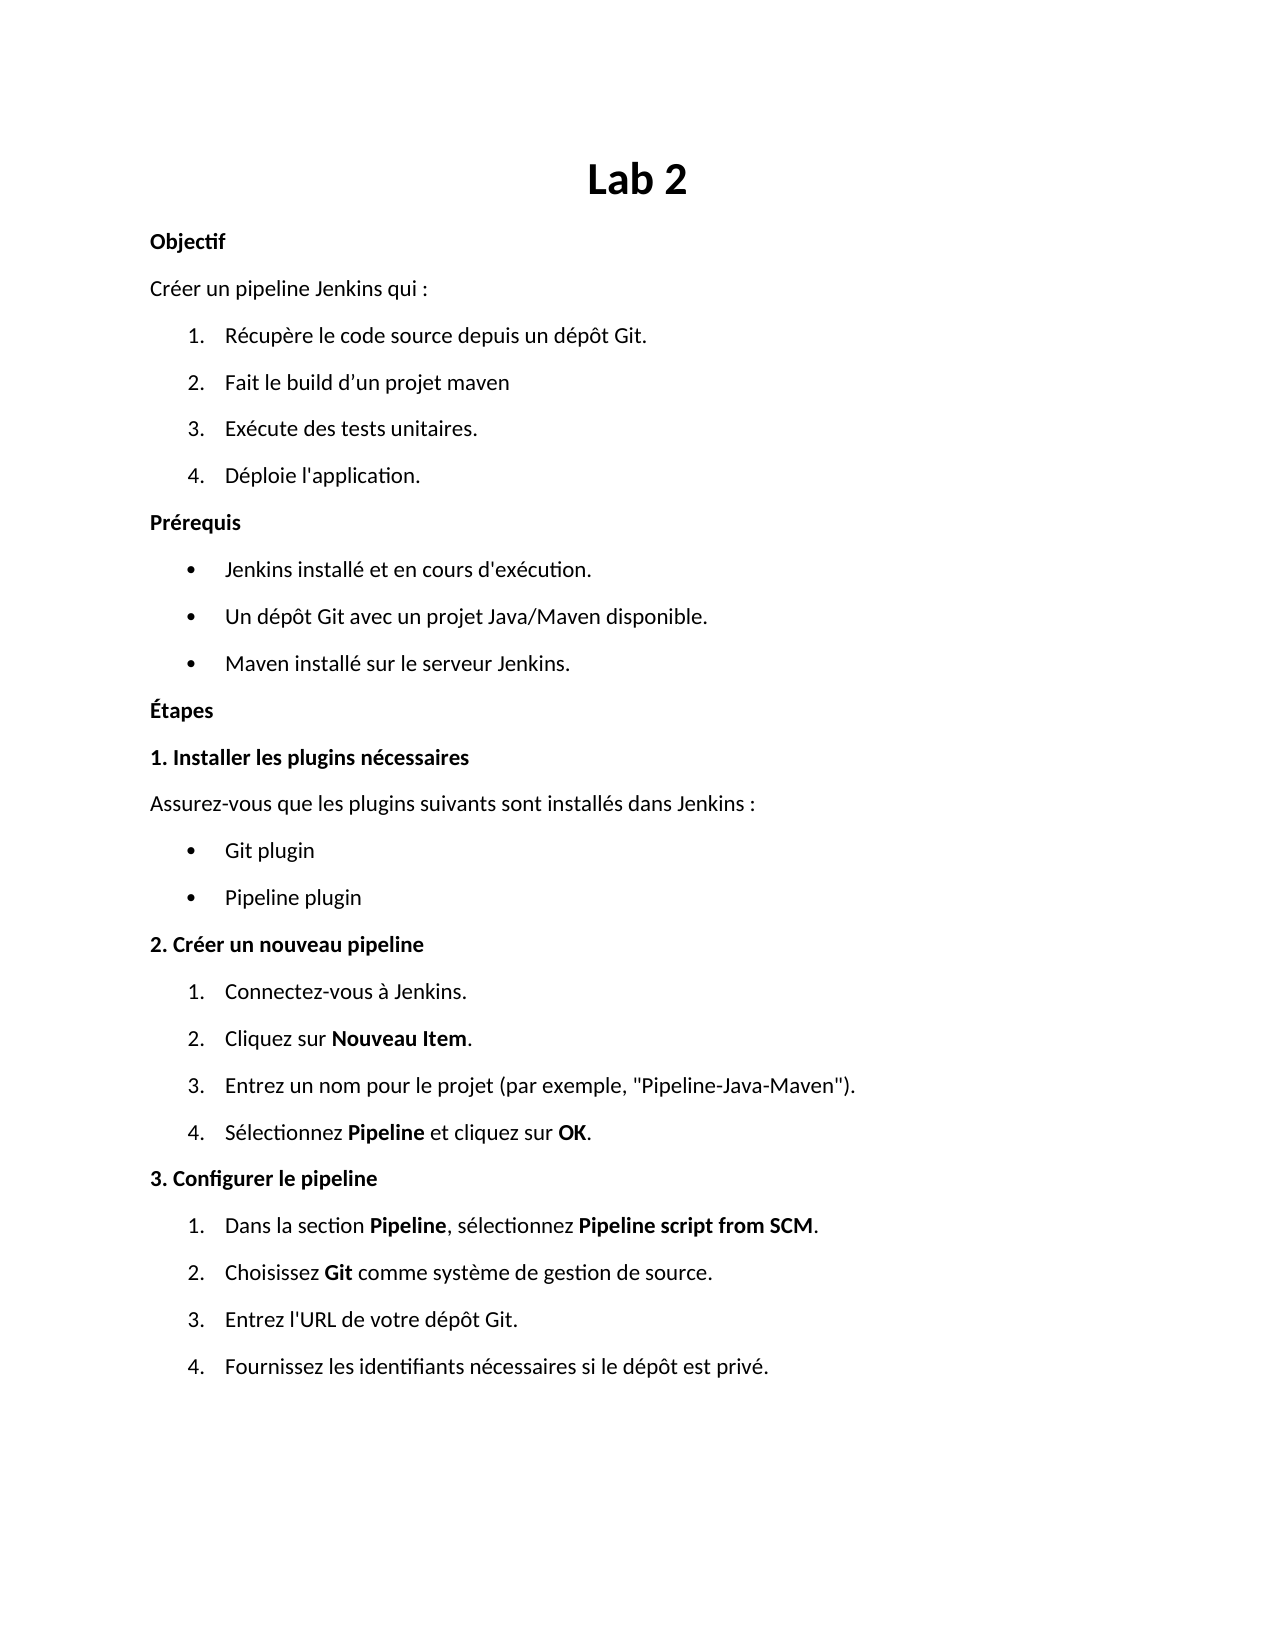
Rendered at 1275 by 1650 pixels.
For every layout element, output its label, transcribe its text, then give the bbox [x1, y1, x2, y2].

text Lab 2 [150, 150, 1125, 206]
list Fournissez les identifiants nécessaires si le dépôt est privé. [187, 1352, 1125, 1380]
list Git plugin [187, 836, 1125, 864]
list Récupère le code source depuis un dépôt Git. [187, 321, 1125, 349]
list Un dépôt Git avec un projet Java/Maven disponible. [187, 602, 1125, 630]
list Dans la section Pipeline, sélectionnez Pipeline script from SCM. [187, 1211, 1125, 1239]
list Cliquez sur Nouveau Item. [187, 1024, 1125, 1052]
list Exécute des tests unitaires. [187, 414, 1125, 442]
list Déploie l'application. [187, 461, 1125, 489]
list Jenkins installé et en cours d'exécution. [187, 555, 1125, 583]
list Connectez-vous à Jenkins. [187, 977, 1125, 1005]
text Étapes [150, 696, 1125, 724]
list Choisissez Git comme système de gestion de source. [187, 1258, 1125, 1286]
list Entrez l'URL de votre dépôt Git. [187, 1305, 1125, 1333]
text Objectif [150, 227, 1125, 255]
text Prérequis [150, 508, 1125, 536]
list Fait le build d’un projet maven [187, 368, 1125, 396]
list Sélectionnez Pipeline et cliquez sur OK. [187, 1118, 1125, 1146]
text 3. Configurer le pipeline [150, 1164, 1125, 1192]
list Entrez un nom pour le projet (par exemple, "Pipeline-Java-Maven"). [187, 1071, 1125, 1099]
text 1. Installer les plugins nécessaires [150, 743, 1125, 771]
list Pipeline plugin [187, 883, 1125, 911]
text 2. Créer un nouveau pipeline [150, 930, 1125, 958]
text Assurez-vous que les plugins suivants sont installés dans Jenkins : [150, 789, 1125, 817]
list Maven installé sur le serveur Jenkins. [187, 649, 1125, 677]
text Créer un pipeline Jenkins qui : [150, 274, 1125, 302]
